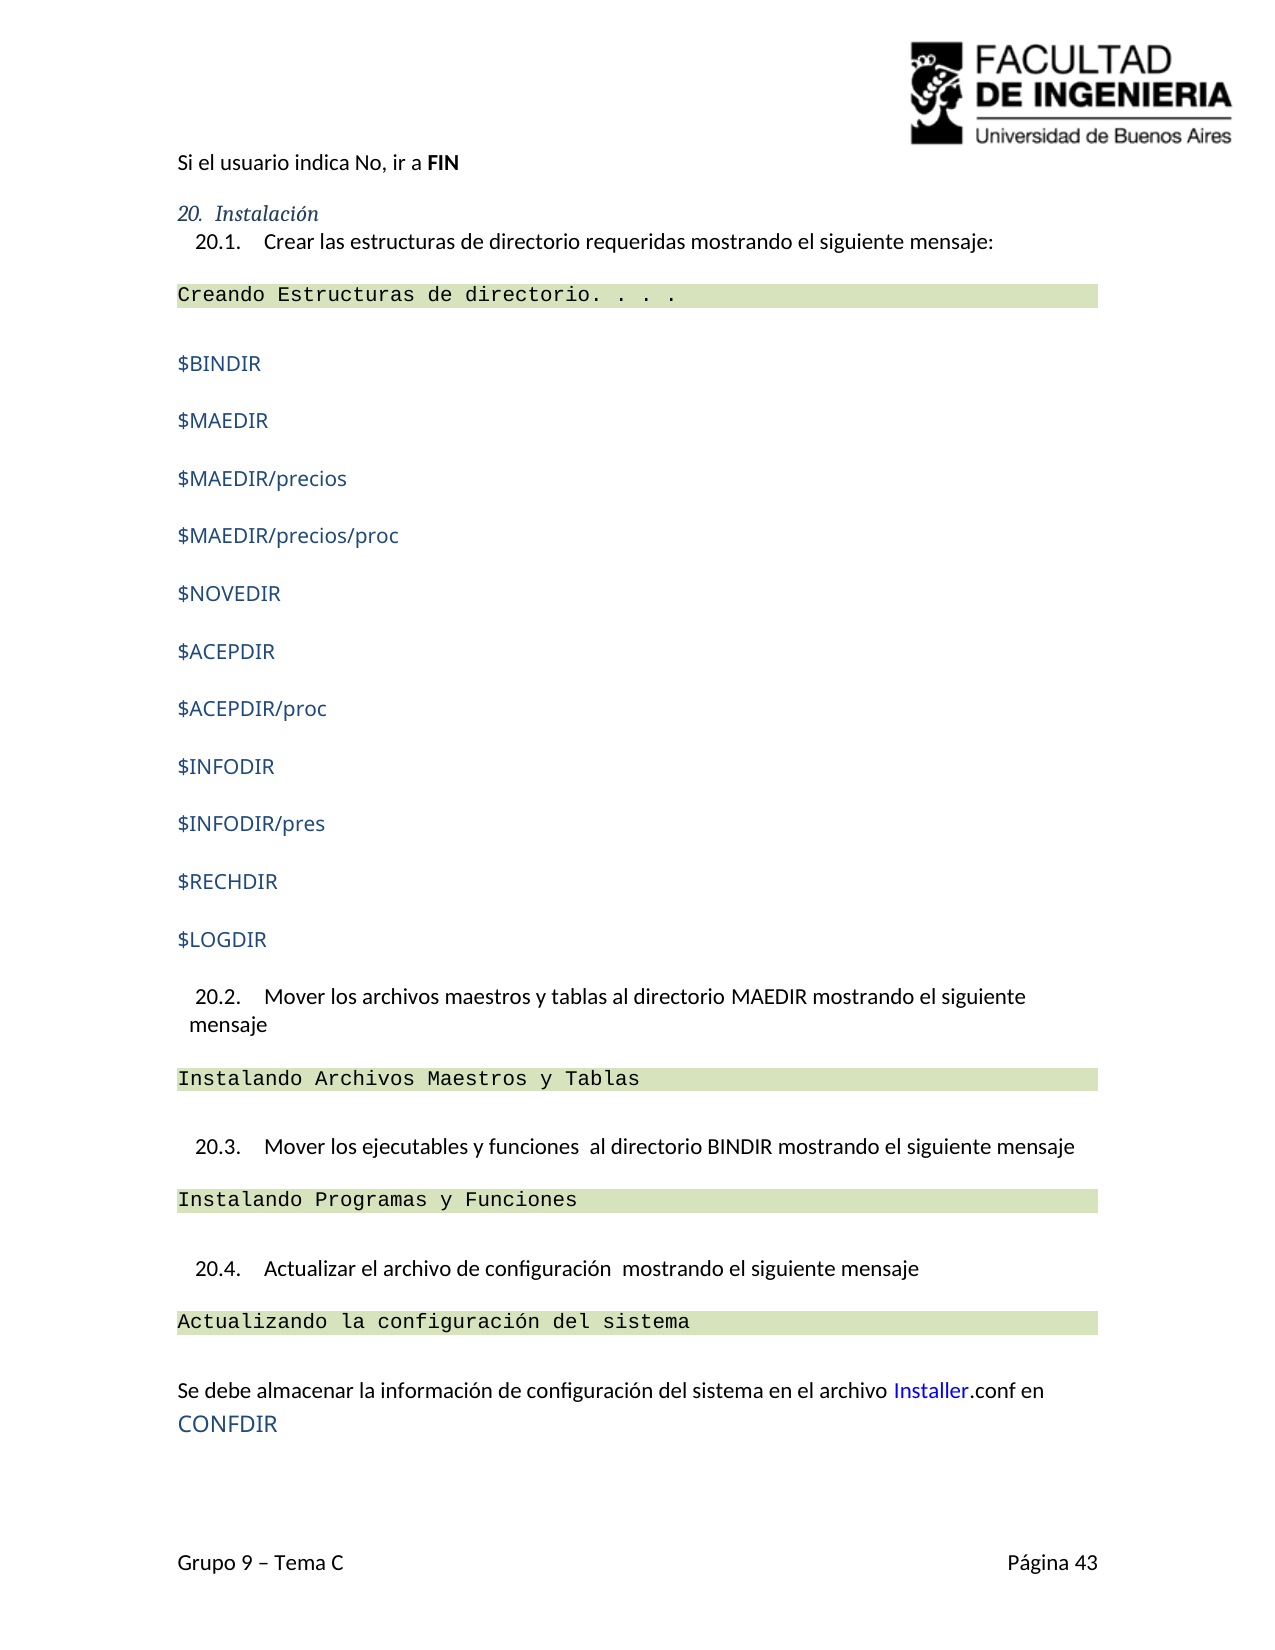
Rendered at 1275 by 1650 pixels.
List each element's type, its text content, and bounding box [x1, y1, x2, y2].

text Creando Estructuras de directorio. . . . [177, 284, 1098, 308]
list Actualizar el archivo de configuración mostrando el siguiente mensaje [189, 1254, 1098, 1282]
text Si el usuario indica No, ir a FIN [177, 148, 1098, 176]
picture [906, 37, 1238, 149]
text Se debe almacenar la información de configuración del sistema en el archivo .conf en CONFDIR [177, 1376, 1098, 1440]
list Mover los archivos maestros y tablas al directorio mostrando el siguiente mensaje [189, 982, 1098, 1038]
list Mover los ejecutables y funciones al directorio BINDIR mostrando el siguiente mensaje [189, 1132, 1098, 1160]
text $NOVEDIR [177, 579, 1098, 608]
text $BINDIR [177, 349, 1098, 377]
text Instalando Programas y Funciones [177, 1189, 1098, 1213]
text Instalando Archivos Maestros y Tablas [177, 1068, 1098, 1091]
text $/precios [177, 464, 1098, 492]
text $INFODIR [177, 752, 1098, 780]
text $RECHDIR [177, 867, 1098, 896]
text Actualizando la configuración del sistema [177, 1311, 1098, 1335]
text $/precios/proc [177, 522, 1098, 550]
subtitle Instalación [177, 201, 1098, 227]
text $ACEPDIR/proc [177, 694, 1098, 723]
text $ACEPDIR [177, 637, 1098, 665]
text $LOGDIR [177, 925, 1098, 953]
text $ [177, 406, 1098, 435]
list Crear las estructuras de directorio requeridas mostrando el siguiente mensaje: [189, 227, 1098, 255]
text $INFODIR/pres [177, 809, 1098, 838]
